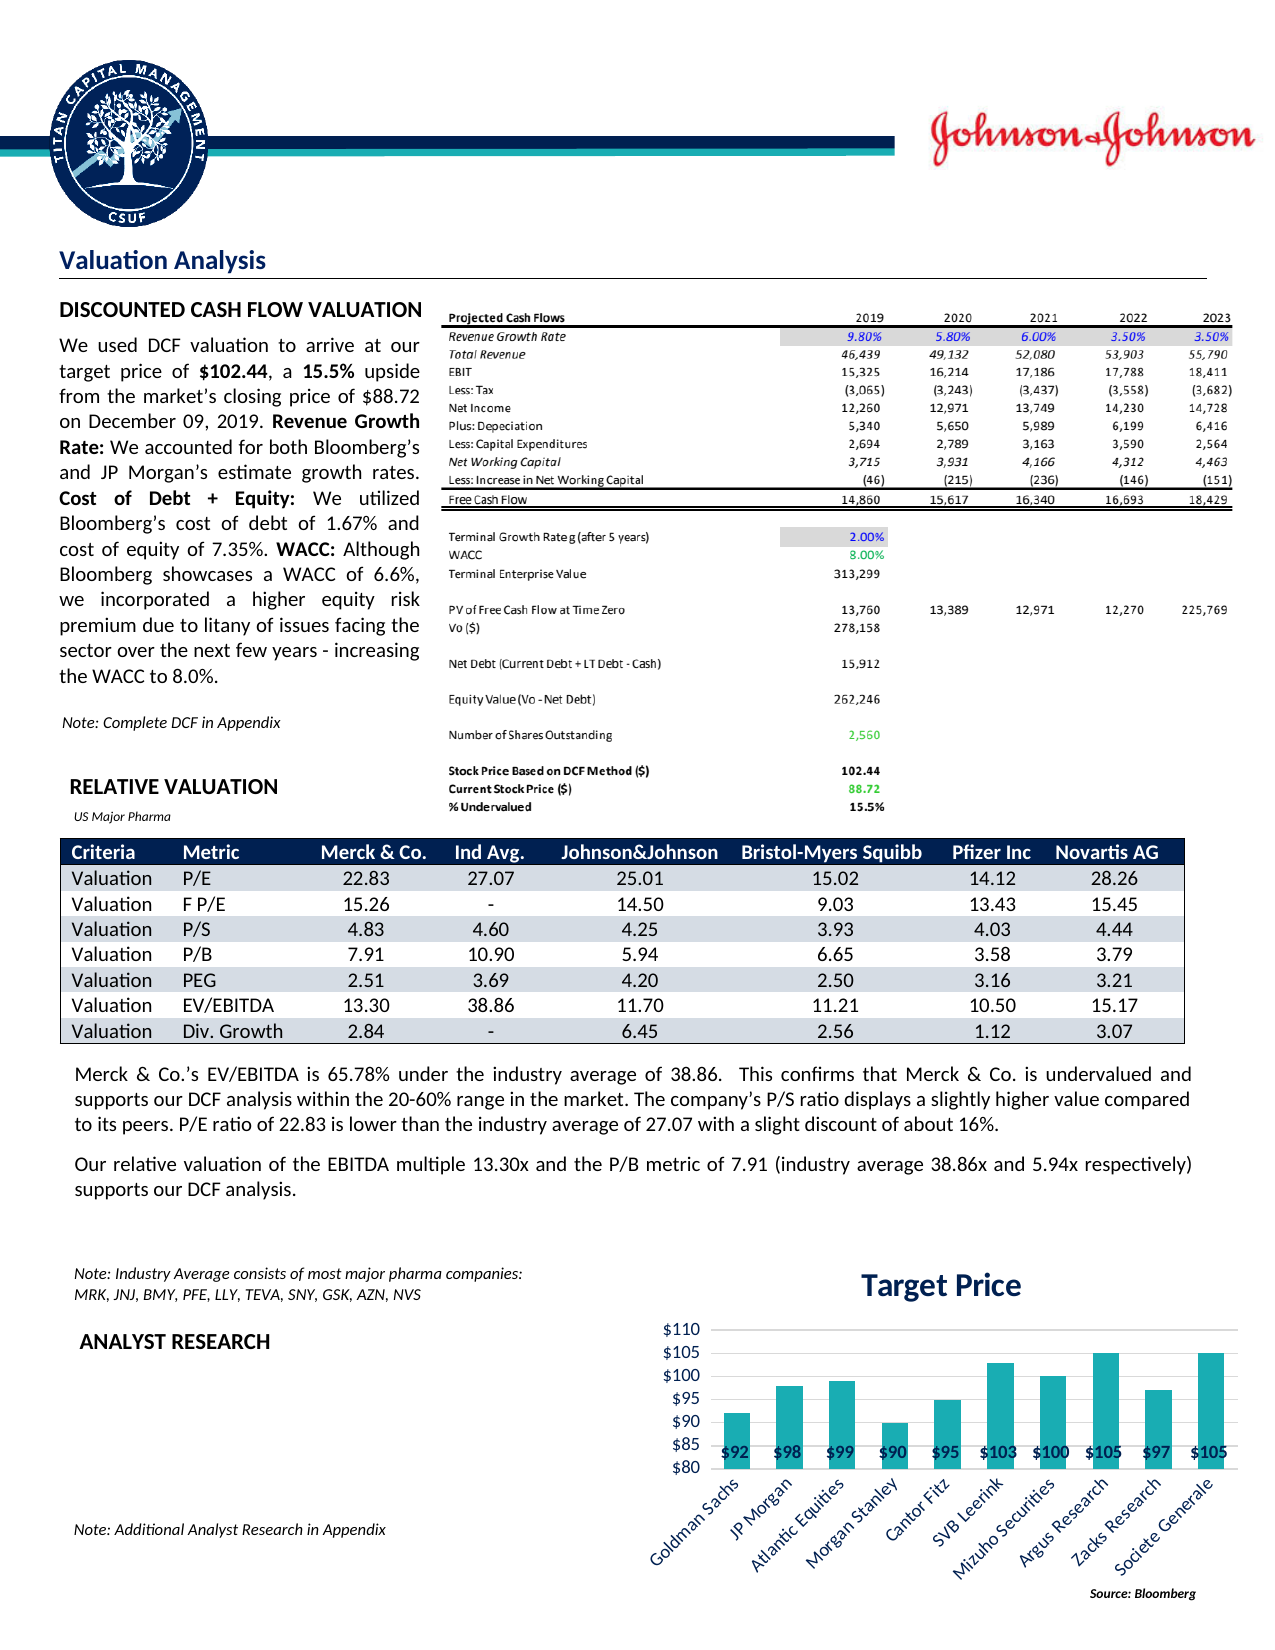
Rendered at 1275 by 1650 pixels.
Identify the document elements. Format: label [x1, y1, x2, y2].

picture [909, 42, 1275, 200]
picture [23, 32, 234, 254]
